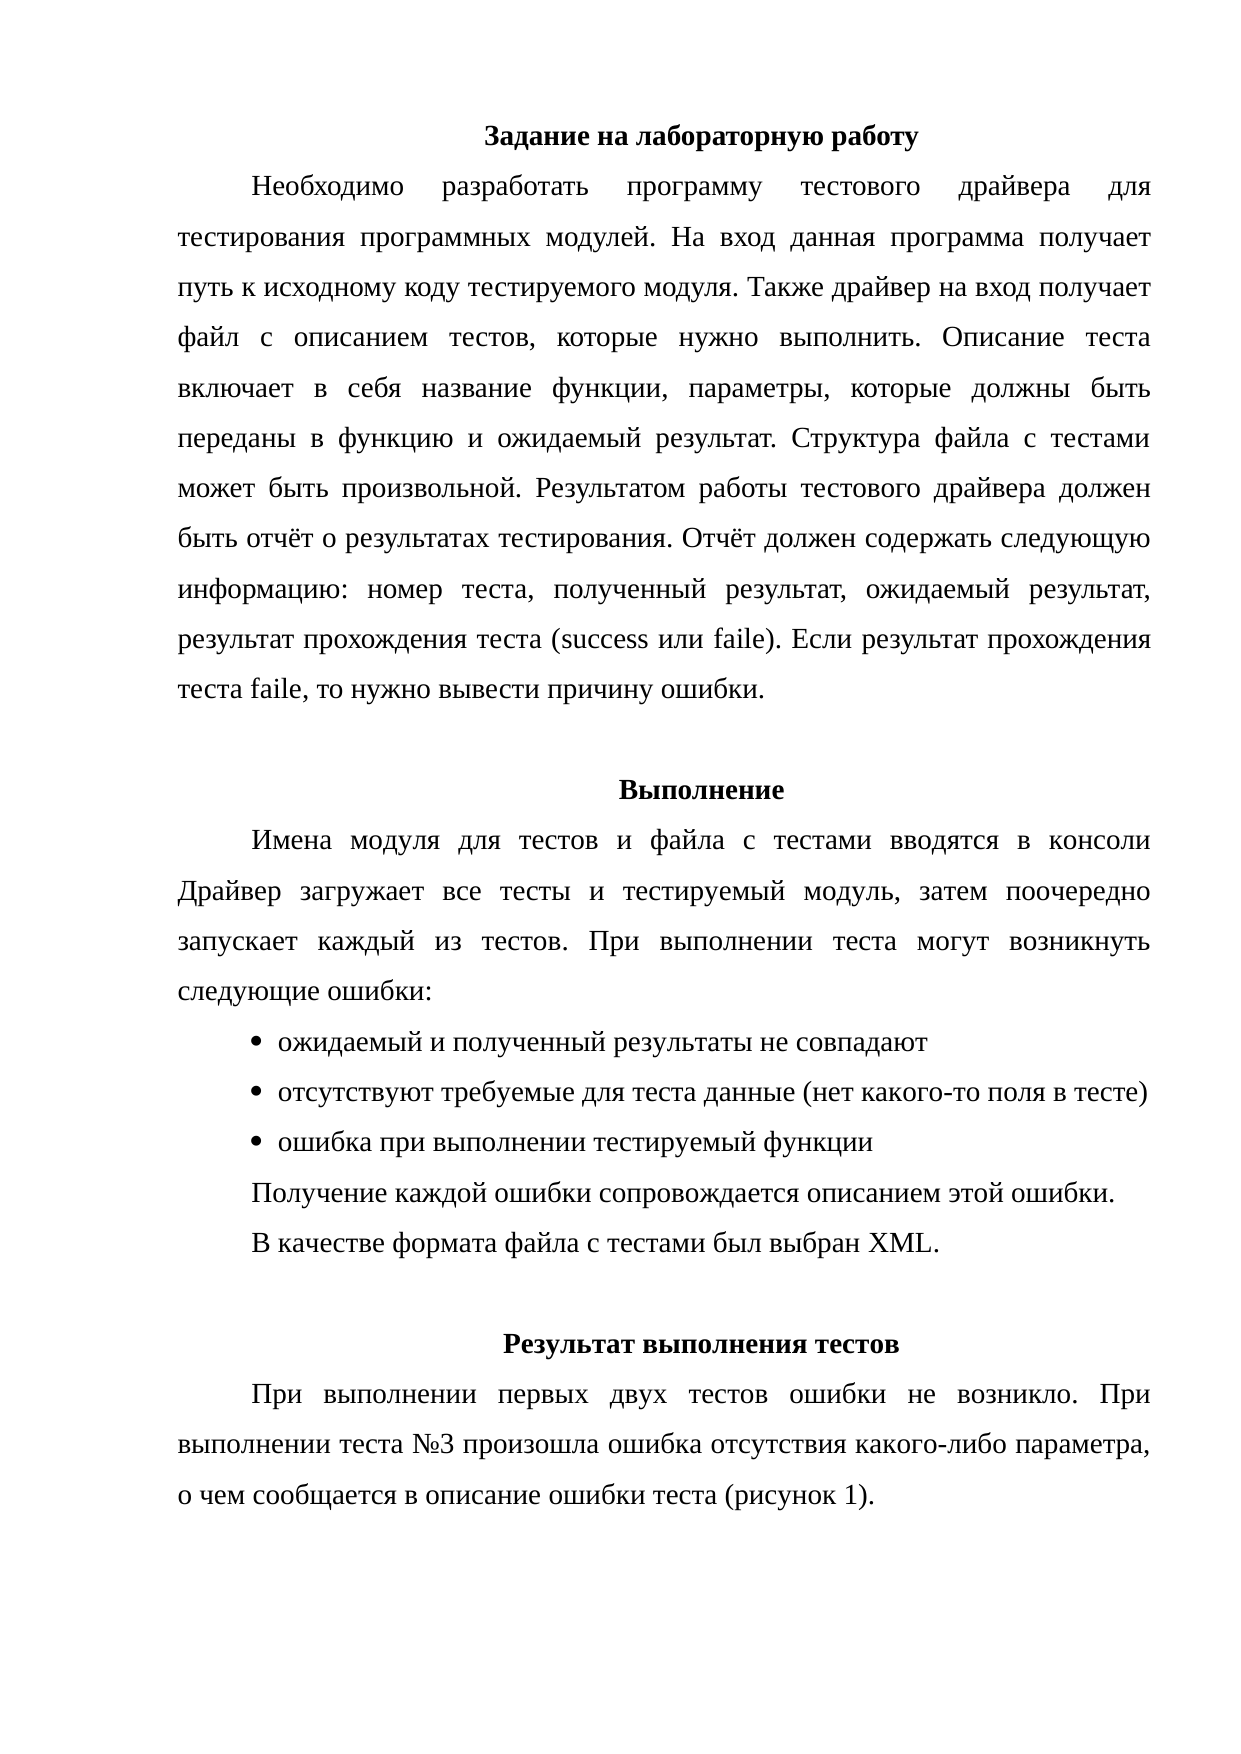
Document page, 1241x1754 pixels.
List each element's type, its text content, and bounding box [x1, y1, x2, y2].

text В качестве формата файла с тестами был выбран XML. [177, 1225, 1152, 1259]
text Результат выполнения тестов [177, 1326, 1152, 1359]
list ожидаемый и полученный результаты не совпадают [177, 1024, 1152, 1057]
text Получение каждой ошибки сопровождается описанием этой ошибки. [177, 1175, 1152, 1208]
text Выполнение [177, 772, 1152, 806]
text Задание на лабораторную работу [177, 118, 1152, 152]
text При выполнении первых двух тестов ошибки не возникло. При выполнении теста №3 произошла ошибка отсутствия какого-либо параметра, о чем сообщается в описание ошибки теста (рисунок 1). [177, 1376, 1152, 1510]
text Необходимо разработать программу тестового драйвера для тестирования программных модулей. На вход данная программа получает путь к исходному коду тестируемого модуля. Также драйвер на вход получает файл с описанием тестов, которые нужно выполнить. Описание теста включает в себя название функции, параметры, которые должны быть переданы в функцию и ожидаемый результат. Структура файла с тестами может быть произвольной. Результатом работы тестового драйвера должен быть отчёт о результатах тестирования. Отчёт должен содержать следующую информацию: номер теста, полученный результат, ожидаемый результат, результат прохождения теста (success или faile). Если результат прохождения теста faile, то нужно вывести причину ошибки. [177, 168, 1152, 705]
list ошибка при выполнении тестируемый функции [177, 1124, 1152, 1158]
text Имена модуля для тестов и файла с тестами вводятся в консоли Драйвер загружает все тесты и тестируемый модуль, затем поочередно запускает каждый из тестов. При выполнении теста могут возникнуть следующие ошибки: [177, 822, 1152, 1007]
list отсутствуют требуемые для теста данные (нет какого-то поля в тесте) [177, 1074, 1152, 1108]
